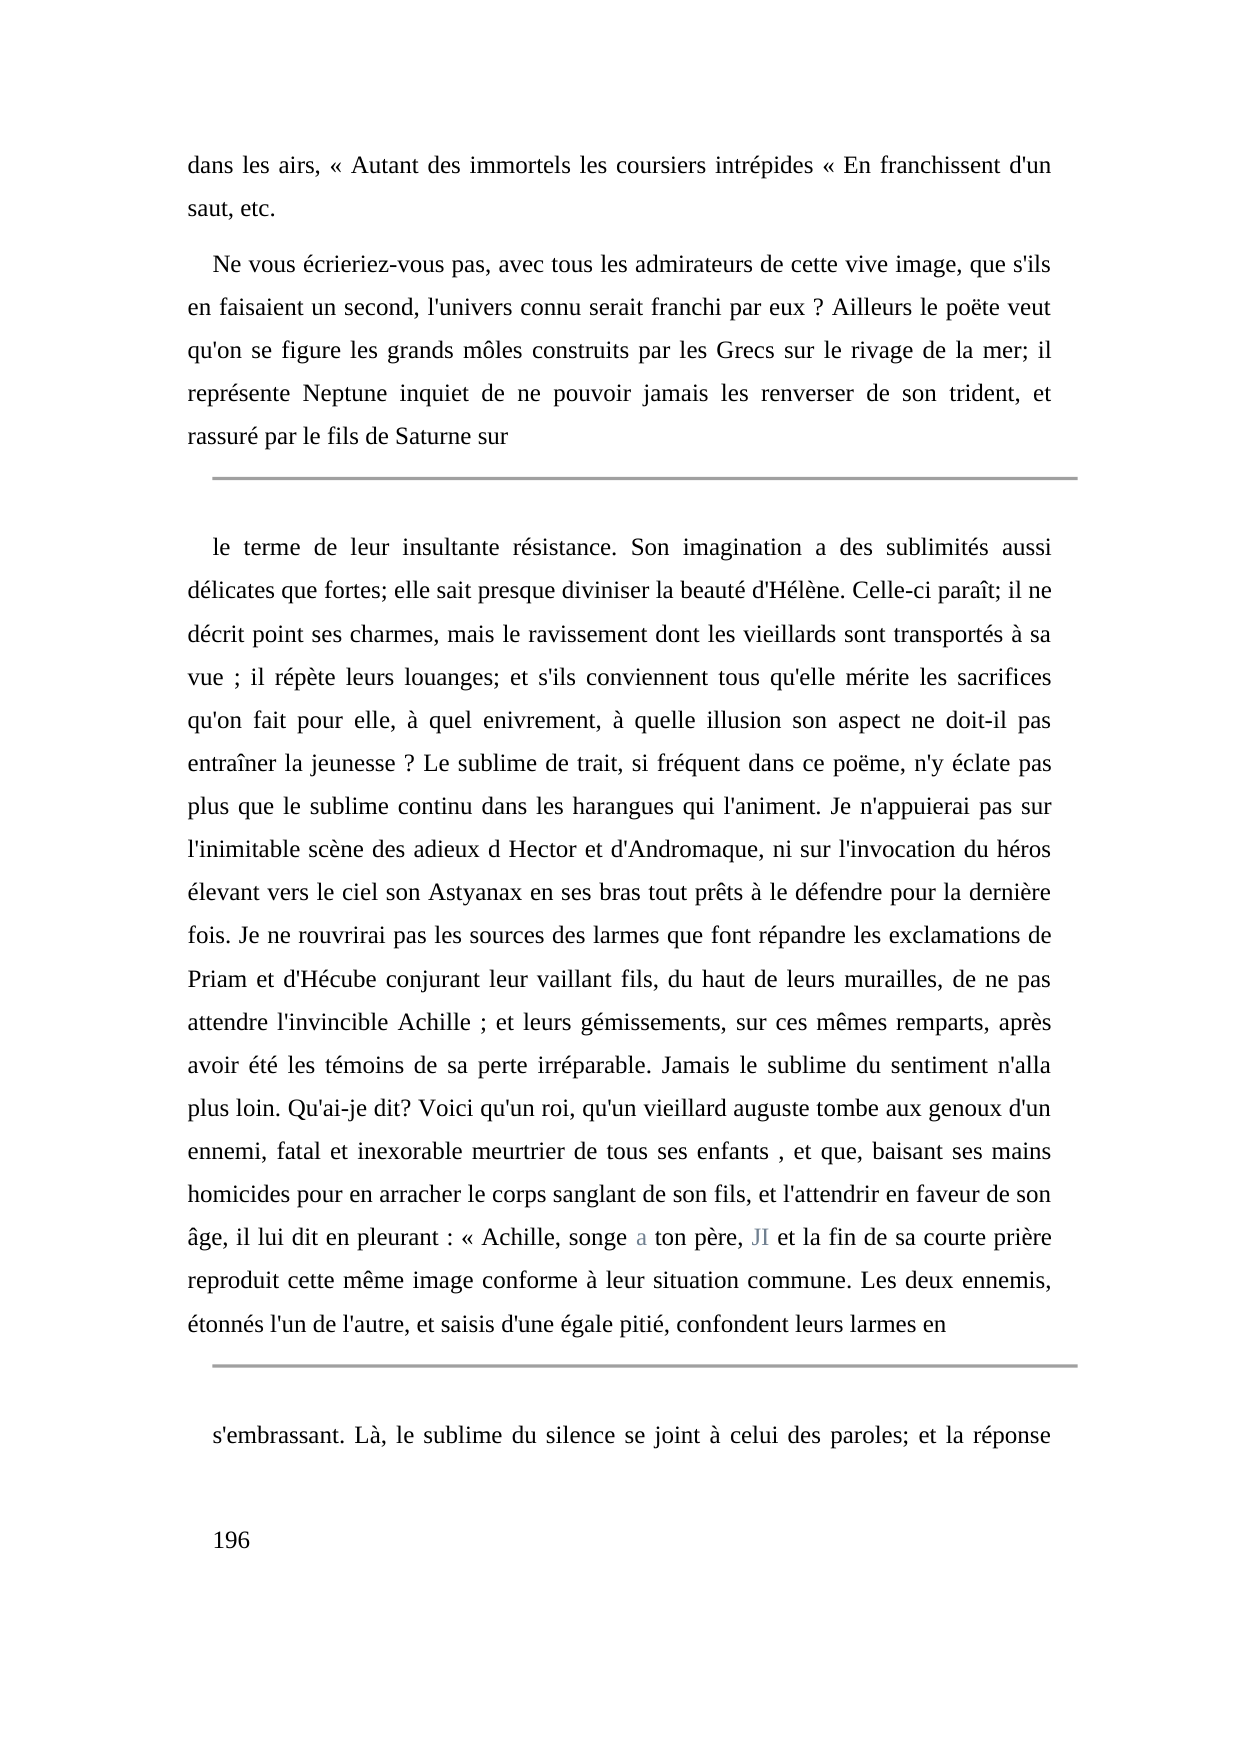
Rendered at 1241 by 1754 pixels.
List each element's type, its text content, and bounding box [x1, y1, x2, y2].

text Ne vous écrieriez-vous pas, avec tous les admirateurs de cette vive image, que s'ils en faisaient un second, l'univers connu serait franchi par eux ? Ailleurs le poëte veut qu'on se figure les grands môles construits par les Grecs sur le rivage de la mer; il représente Neptune inquiet de ne pouvoir jamais les renverser de son trident, et rassuré par le fils de Saturne sur [187, 249, 1053, 450]
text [187, 150, 1053, 222]
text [187, 1420, 1053, 1449]
text le terme de leur insultante résistance. Son imagination a des sublimités aussi délicates que fortes; elle sait presque diviniser la beauté d'Hélène. Celle-ci paraît; il ne décrit point ses charmes, mais le ravissement dont les vieillards sont transportés à sa vue ; il répète leurs louanges; et s'ils conviennent tous qu'elle mérite les sacrifices qu'on fait pour elle, à quel enivrement, à quelle illusion son aspect ne doit-il pas entraîner la jeunesse ? Le sublime de trait, si fréquent dans ce poëme, n'y éclate pas plus que le sublime continu dans les harangues qui l'animent. Je n'appuierai pas sur l'inimitable scène des adieux d Hector et d'Andromaque, ni sur l'invocation du héros élevant vers le ciel son Astyanax en ses bras tout prêts à le défendre pour la dernière fois. Je ne rouvrirai pas les sources des larmes que font répandre les exclamations de Priam et d'Hécube conjurant leur vaillant fils, du haut de leurs murailles, de ne pas attendre l'invincible Achille ; et leurs gémissements, sur ces mêmes remparts, après avoir été les témoins de sa perte irréparable. Jamais le sublime du sentiment n'alla plus loin. Qu'ai-je dit? Voici qu'un roi, qu'un vieillard auguste tombe aux genoux d'un ennemi, fatal et inexorable meurtrier de tous ses enfants , et que, baisant ses mains homicides pour en arracher le corps sanglant de son fils, et l'attendrir en faveur de son âge, il lui dit en pleurant : « Achille, songe a ton père, JI et la fin de sa courte prière reproduit cette même image conforme à leur situation commune. Les deux ennemis, étonnés l'un de l'autre, et saisis d'une égale pitié, confondent leurs larmes en [187, 532, 1053, 1337]
